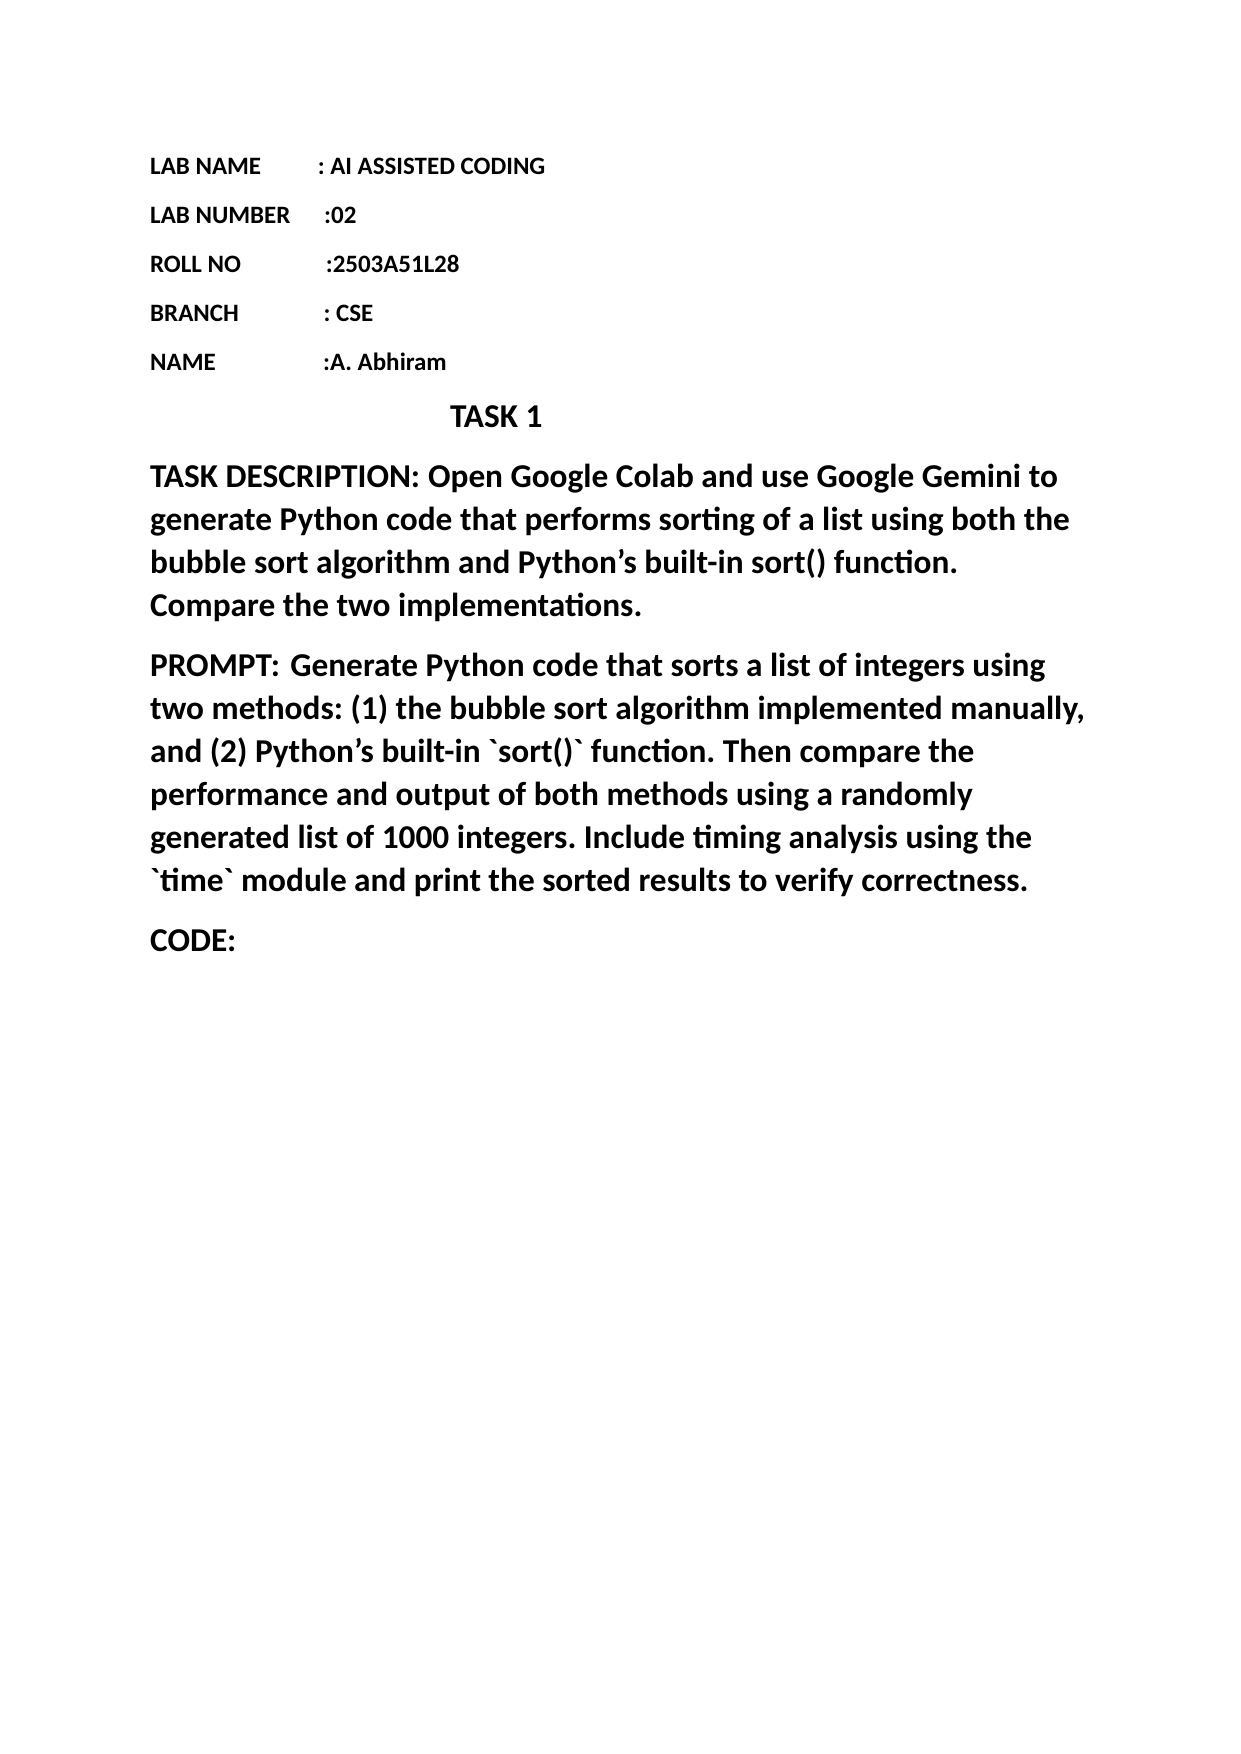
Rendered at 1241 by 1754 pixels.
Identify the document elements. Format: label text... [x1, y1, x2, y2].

text BRANCH : CSE [150, 297, 1090, 327]
text CODE: [150, 919, 1090, 960]
text LAB NUMBER :02 [150, 199, 1090, 229]
text LAB NAME : AI ASSISTED CODING [150, 150, 1090, 181]
text TASK 1 [150, 395, 1090, 436]
text ROLL NO :2503A51L28 [150, 248, 1090, 278]
text NAME :A. Abhiram [150, 346, 1090, 376]
text TASK DESCRIPTION: Open Google Colab and use Google Gemini to generate Python code that performs sorting of a list using both the bubble sort algorithm and Python’s built-in sort() function. Compare the two implementations. [150, 454, 1090, 625]
text PROMPT: Generate Python code that sorts a list of integers using two methods: (1) the bubble sort algorithm implemented manually, and (2) Python’s built-in `sort()` function. Then compare the performance and output of both methods using a randomly generated list of 1000 integers. Include timing analysis using the `time` module and print the sorted results to verify correctness. [150, 644, 1090, 900]
